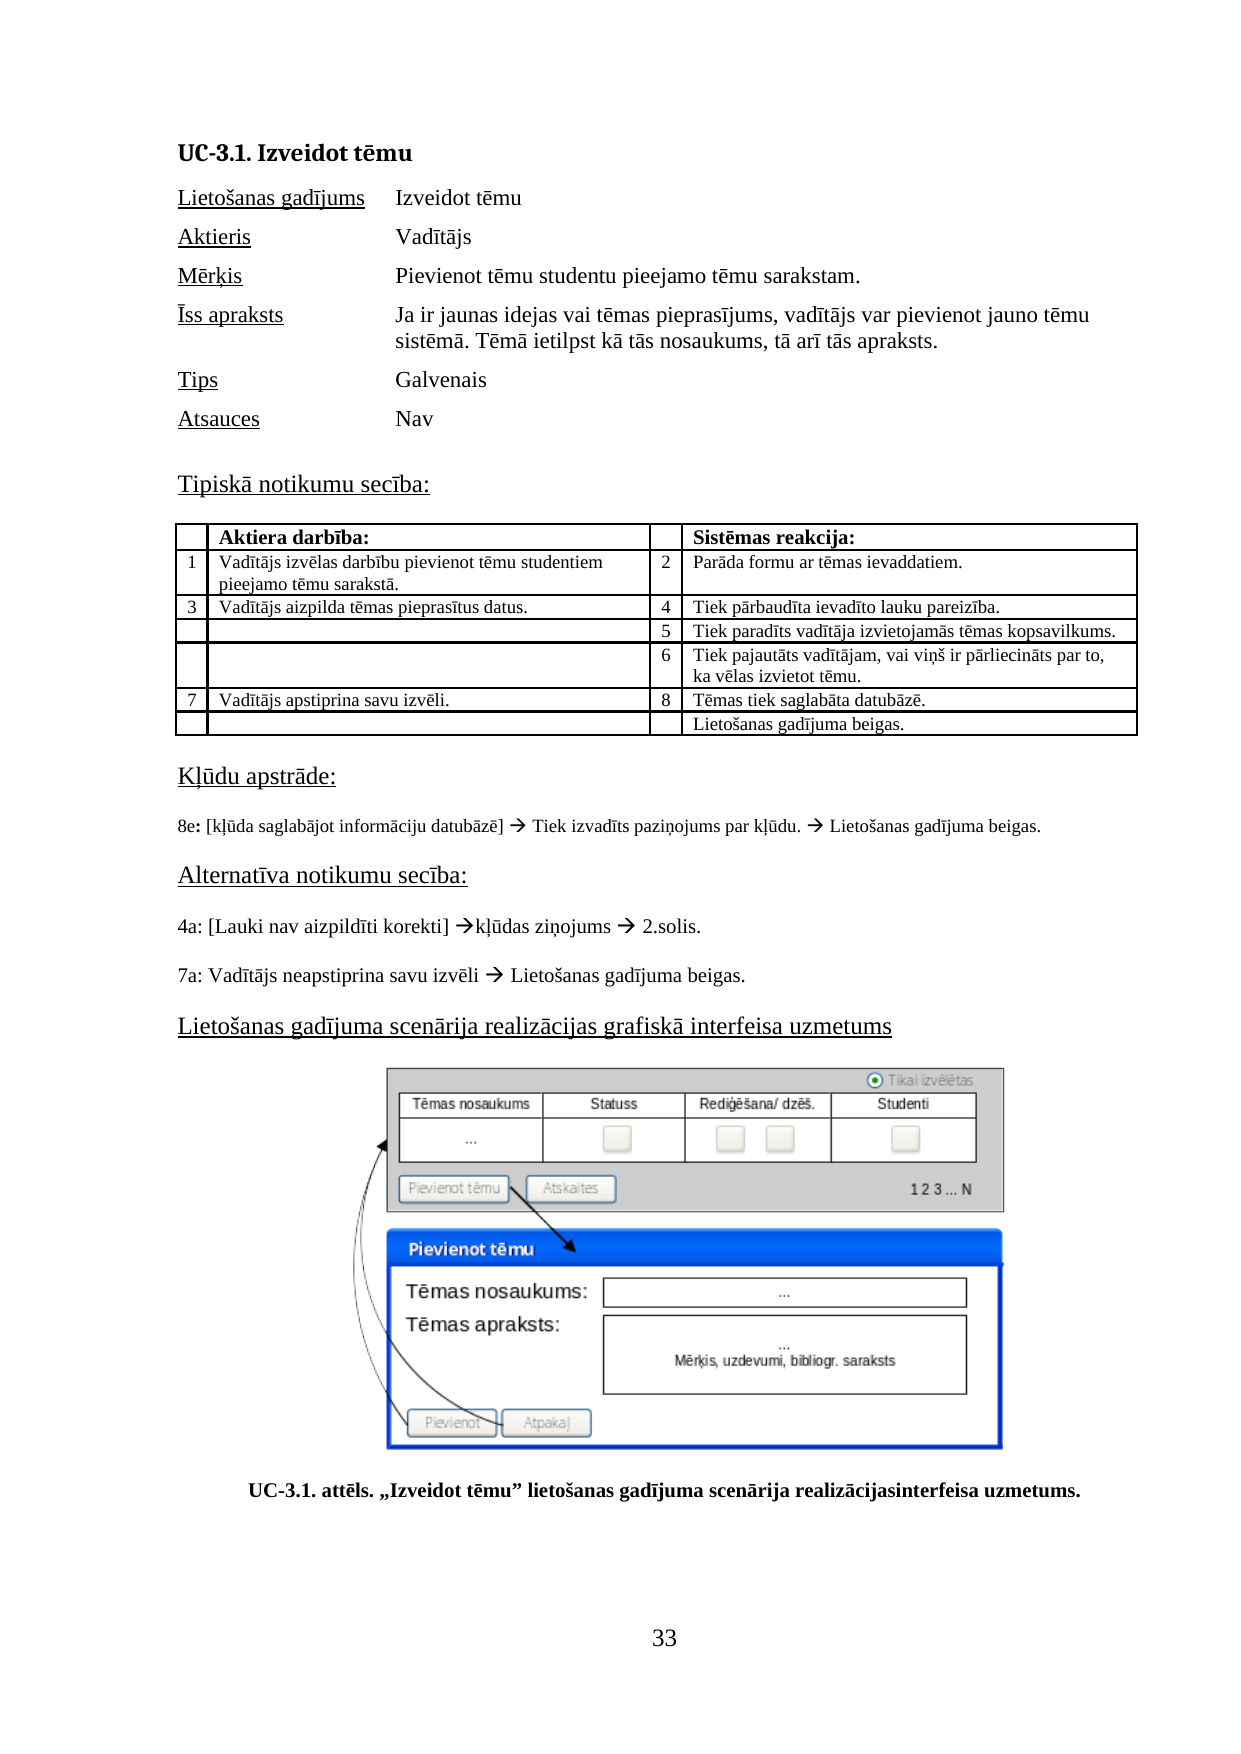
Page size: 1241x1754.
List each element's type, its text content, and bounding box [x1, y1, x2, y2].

text 7a: Vadītājs neapstiprina savu izvēli Lietošanas gadījuma beigas. [177, 963, 1152, 987]
table_cell Lietošanas gadījuma beigas. [683, 713, 1136, 734]
table_cell Tips [166, 366, 384, 405]
table_cell Mērķis [166, 262, 384, 301]
table_cell Galvenais [384, 366, 1163, 405]
table_cell 1 [177, 551, 206, 594]
text Alternatīva notikumu secība: [177, 861, 1152, 889]
table_cell Tēmas tiek saglabāta datubāzē. [683, 689, 1136, 710]
table_cell [177, 713, 206, 734]
table_cell Vadītājs [384, 223, 1163, 262]
table_cell Vadītājs apstiprina savu izvēli. [209, 689, 649, 710]
table_cell Aktieris [166, 223, 384, 262]
table_cell 3 [177, 596, 206, 618]
table_cell 7 [177, 689, 206, 710]
text UC-3.1. attēls. „Izveidot tēmu” lietošanas gadījuma scenārija realizācijasinterfeisa uzmetums. [177, 1478, 1152, 1502]
table_header [177, 525, 206, 549]
table_cell [651, 713, 681, 734]
table_cell [209, 713, 649, 734]
subtitle UC-3.1. Izveidot tēmu [177, 139, 1152, 168]
table_cell 4 [651, 596, 681, 618]
table_cell Parāda formu ar tēmas ievaddatiem. [683, 551, 1136, 594]
table_cell [177, 644, 206, 687]
table_header Aktiera darbība: [209, 525, 649, 549]
table_header Izveidot tēmu [384, 185, 1163, 223]
table_cell Pievienot tēmu studentu pieejamo tēmu sarakstam. [384, 262, 1163, 301]
table_header Sistēmas reakcija: [683, 525, 1136, 549]
table_cell [209, 644, 649, 687]
table_cell [177, 620, 206, 641]
table_cell Vadītājs aizpilda tēmas pieprasītus datus. [209, 596, 649, 618]
table_cell 8 [651, 689, 681, 710]
table_cell 5 [651, 620, 681, 641]
text 8e: [kļūda saglabājot informāciju datubāzē] Tiek izvadīts paziņojums par kļūdu. Lietošanas gadījuma beigas. [177, 815, 1152, 836]
table_cell Tiek paradīts vadītāja izvietojamās tēmas kopsavilkums. [683, 620, 1136, 641]
table_cell Tiek pajautāts vadītājam, vai viņš ir pārliecināts par to, ka vēlas izvietot tēmu. [683, 644, 1136, 687]
table_header Lietošanas gadījums [166, 185, 384, 223]
text Tipiskā notikumu secība: [177, 469, 1152, 498]
table_cell [209, 620, 649, 641]
table_header [651, 525, 681, 549]
text Kļūdu apstrāde: [177, 761, 1152, 790]
table_cell Īss apraksts [166, 301, 384, 366]
table_cell 2 [651, 551, 681, 594]
table_cell 6 [651, 644, 681, 687]
table_cell Tiek pārbaudīta ievadīto lauku pareizība. [683, 596, 1136, 618]
table_cell Nav [384, 405, 1163, 444]
text 4a: [Lauki nav aizpildīti korekti] kļūdas ziņojums 2.solis. [177, 914, 1152, 938]
table_cell Ja ir jaunas idejas vai tēmas pieprasījums, vadītājs var pievienot jauno tēmu sistēmā. Tēmā ietilpst kā tās nosaukums, tā arī tās apraksts. [384, 301, 1163, 366]
table_cell Vadītājs izvēlas darbību pievienot tēmu studentiem pieejamo tēmu sarakstā. [209, 551, 649, 594]
text Lietošanas gadījuma scenārija realizācijas grafiskā interfeisa uzmetums [177, 1011, 1152, 1040]
table_cell Atsauces [166, 405, 384, 444]
